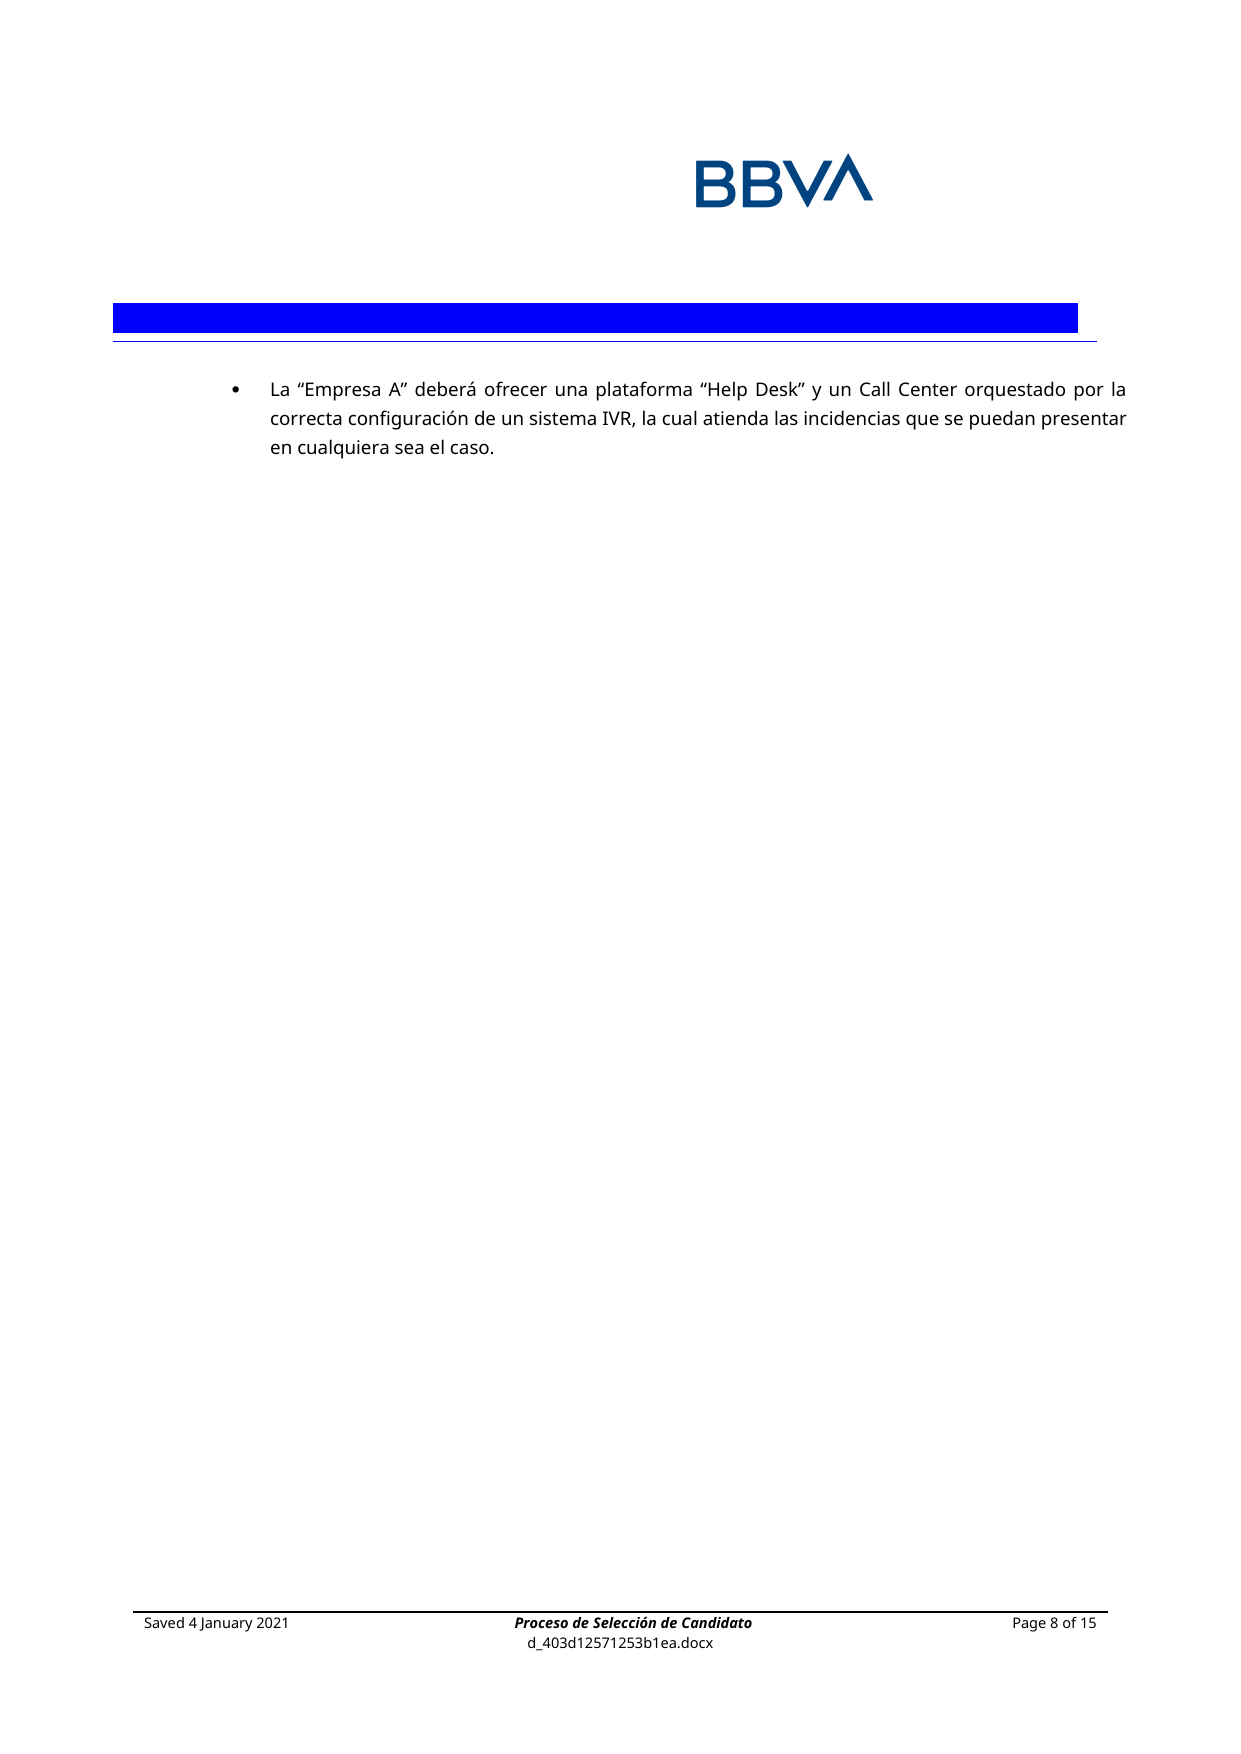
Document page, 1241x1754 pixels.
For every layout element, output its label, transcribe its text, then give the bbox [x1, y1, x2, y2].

list La “Empresa A” deberá ofrecer una plataforma “Help Desk” y un Call Center orquestado por la correcta configuración de un sistema IVR, la cual atienda las incidencias que se puedan presentar en cualquiera sea el caso. [232, 373, 1128, 461]
picture [660, 110, 908, 251]
